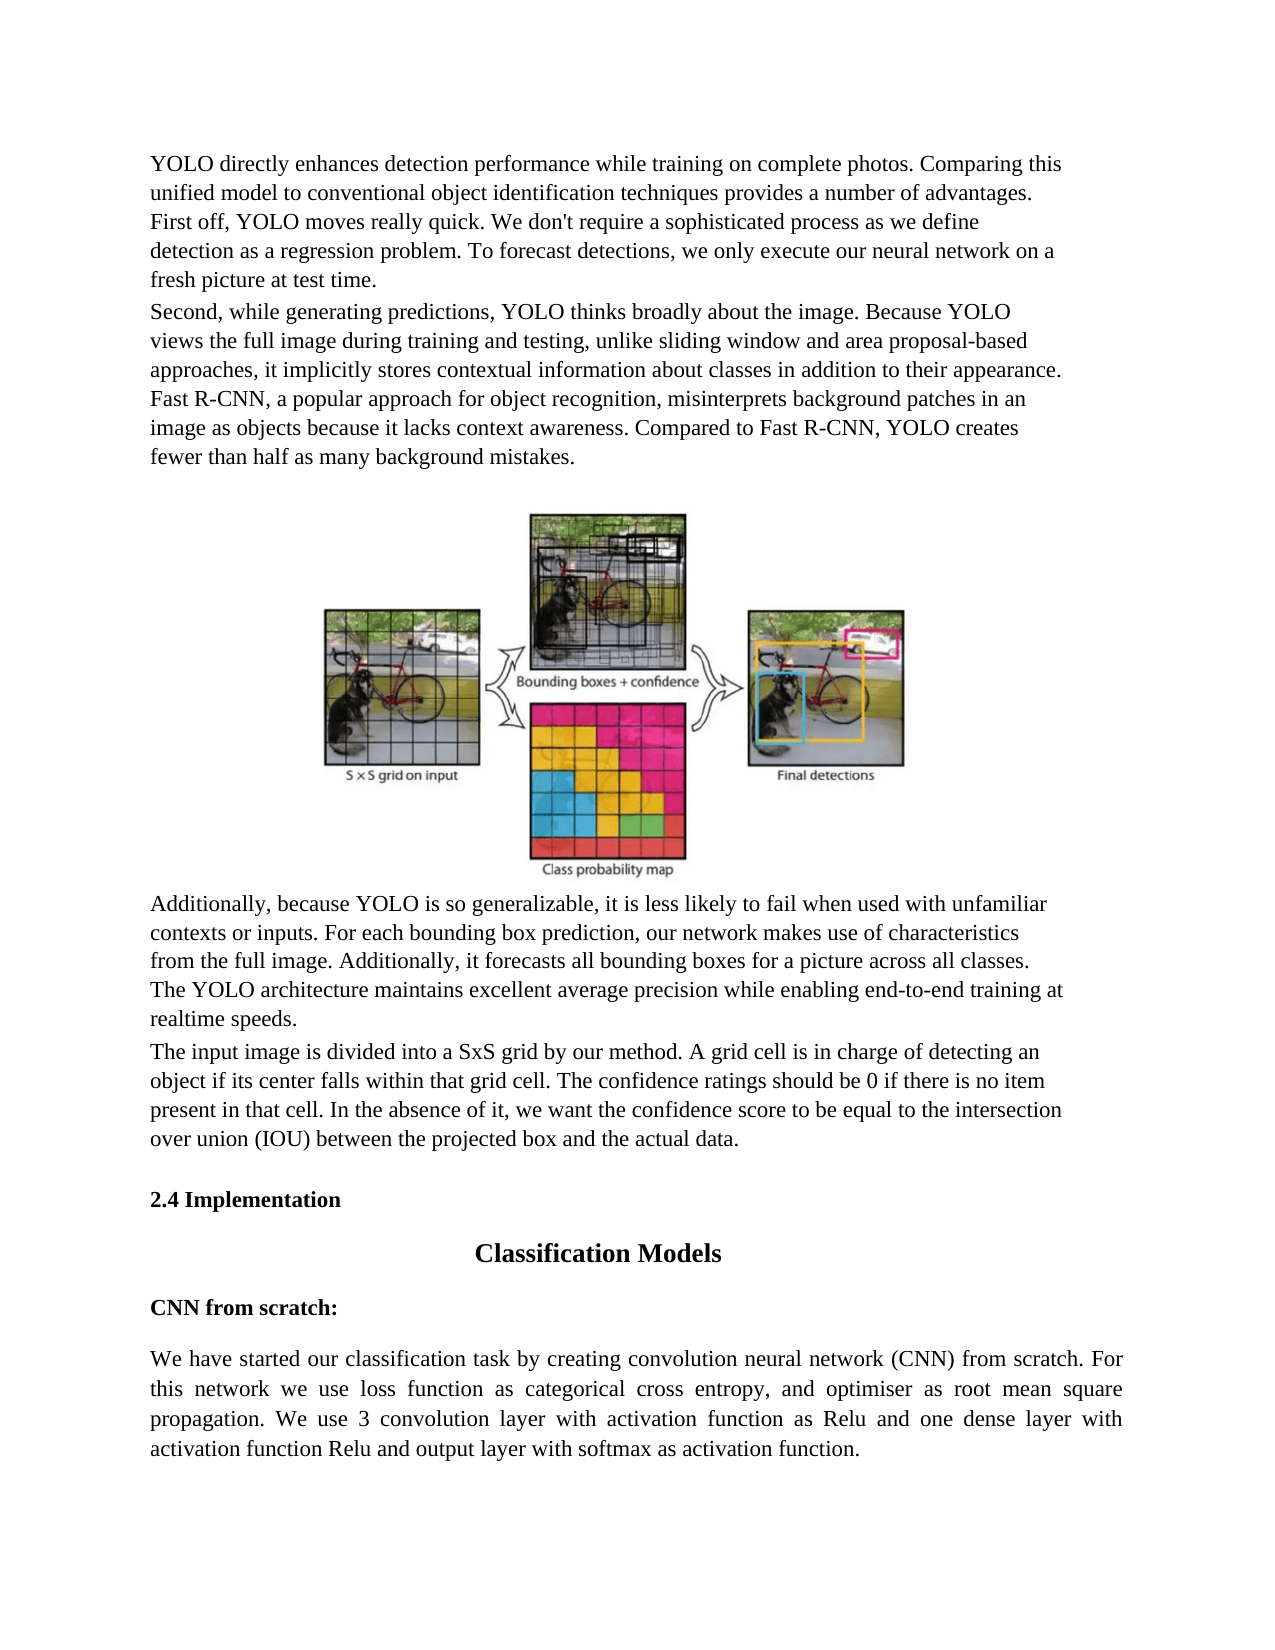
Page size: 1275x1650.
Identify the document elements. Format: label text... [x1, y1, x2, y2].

text The input image is divided into a SxS grid by our method. A grid cell is in charge of detecting an object if its center falls within that grid cell. The confidence ratings should be 0 if there is no item present in that cell. In the absence of it, we want the confidence score to be equal to the intersection over union (IOU) between the projected box and the actual data. [150, 1038, 1066, 1151]
text Second, while generating predictions, YOLO thinks broadly about the image. Because YOLO views the full image during training and testing, unlike sliding window and area proposal-based approaches, it implicitly stores contextual information about classes in addition to their appearance. Fast R-CNN, a popular approach for object recognition, misinterprets background patches in an image as objects because it lacks context awareness. Compared to Fast R-CNN, YOLO creates fewer than half as many background mistakes. [150, 298, 1066, 469]
text YOLO directly enhances detection performance while training on complete photos. Comparing this unified model to conventional object identification techniques provides a number of advantages. First off, YOLO moves really quick. We don't require a sophisticated process as we define detection as a regression problem. To forecast detections, we only execute our neural network on a fresh picture at test time. [150, 150, 1066, 292]
text We have started our classification task by creating convolution neural network (CNN) from scratch. For this network we use loss function as categorical cross entropy, and optimiser as root mean square propagation. We use 3 convolution layer with activation function as Relu and one dense layer with activation function Relu and output layer with softmax as activation function. [150, 1345, 1125, 1462]
text Classification Models [150, 1237, 1125, 1268]
picture [292, 475, 924, 884]
text 2.4 Implementation [150, 1186, 1125, 1213]
text Additionally, because YOLO is so generalizable, it is less likely to fail when used with unfamiliar contexts or inputs. For each bounding box prediction, our network makes use of characteristics from the full image. Additionally, it forecasts all bounding boxes for a picture across all classes. The YOLO architecture maintains excellent average precision while enabling end-to-end training at realtime speeds. [150, 889, 1066, 1032]
text CNN from scratch: [150, 1294, 1125, 1320]
